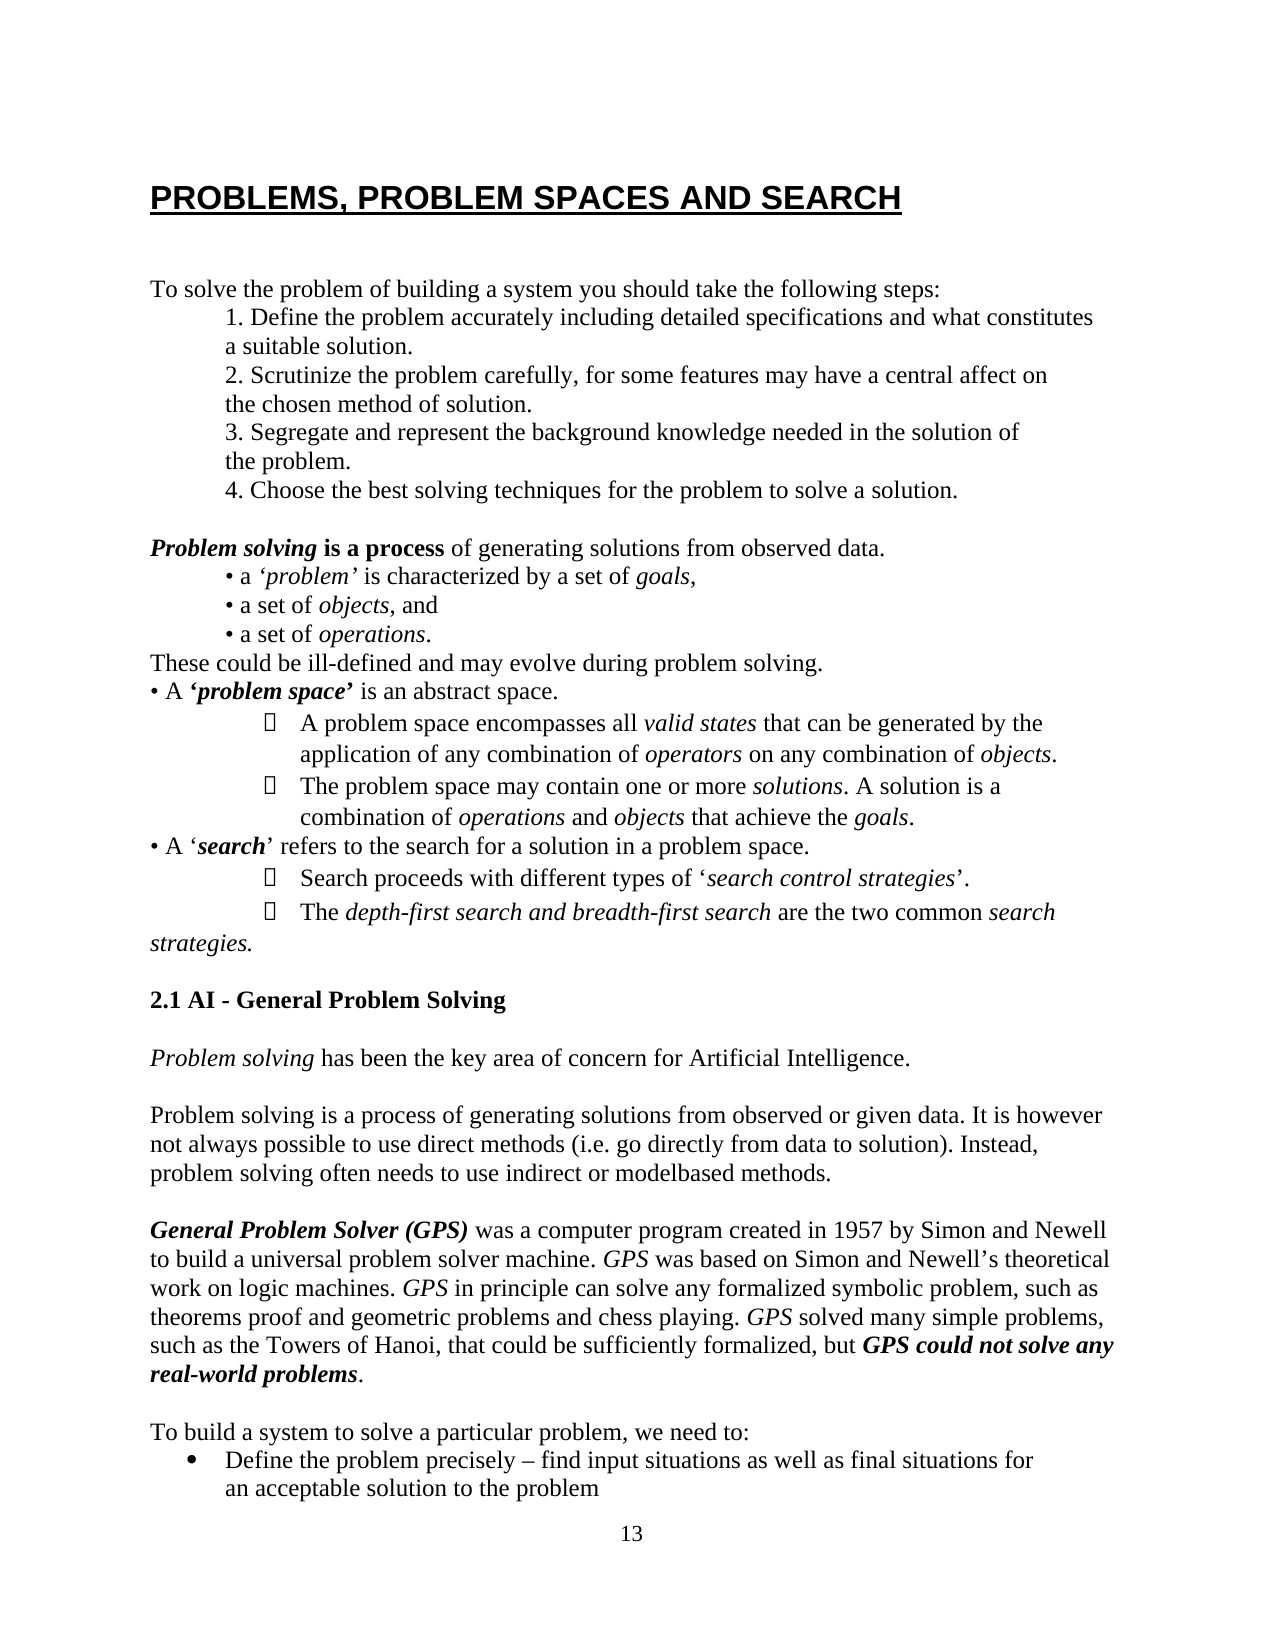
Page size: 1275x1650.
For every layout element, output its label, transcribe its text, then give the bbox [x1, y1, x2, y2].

text PROBLEMS, PROBLEM SPACES AND SEARCH [150, 178, 1260, 217]
text To solve the problem of building a system you should take the following steps: [150, 274, 1260, 302]
list AI - General Problem Solving [150, 986, 1260, 1014]
text To build a system to solve a particular problem, we need to: [150, 1417, 1260, 1445]
text strategies. [150, 928, 1260, 956]
list A ‘problem space’ is an abstract space. [150, 676, 1260, 705]
text Problem solving is a process of generating solutions from observed or given data. It is however not always possible to use direct methods (i.e. go directly from data to solution). Instead, problem solving often needs to use indirect or modelbased methods. [150, 1100, 1118, 1186]
list Search proceeds with different types of ‘search control strategies’. [262, 859, 1260, 893]
text Problem solving is a process of generating solutions from observed data. [150, 533, 1260, 561]
list a set of objects, and [225, 590, 1260, 619]
list a ‘problem’ is characterized by a set of goals, [225, 561, 1260, 590]
list Choose the best solving techniques for the problem to solve a solution. [225, 475, 1260, 504]
list Segregate and represent the background knowledge needed in the solution of the problem. [225, 417, 1056, 475]
list A problem space encompasses all valid states that can be generated by the application of any combination of operators on any combination of objects. [262, 705, 1058, 768]
list Scrutinize the problem carefully, for some features may have a central affect on the chosen method of solution. [225, 360, 1084, 417]
list Define the problem precisely – find input situations as well as final situations for an acceptable solution to the problem [187, 1446, 1063, 1502]
text General Problem Solver (GPS) was a computer program created in 1957 by Simon and Newell to build a universal problem solver machine. GPS was based on Simon and Newell’s theoretical work on logic machines. GPS in principle can solve any formalized symbolic problem, such as theorems proof and geometric problems and chess playing. GPS solved many simple problems, such as the Towers of Hanoi, that could be sufficiently formalized, but GPS could not solve any real-world problems. [150, 1215, 1114, 1388]
list The problem space may contain one or more solutions. A solution is a combination of operations and objects that achieve the goals. [262, 768, 1001, 831]
list a set of operations. [225, 619, 1260, 648]
list The depth-first search and breadth-first search are the two common search [262, 893, 1260, 928]
text Problem solving has been the key area of concern for Artificial Intelligence. [150, 1043, 1260, 1071]
list Define the problem accurately including detailed specifications and what constitutes a suitable solution. [225, 302, 1111, 360]
text These could be ill-defined and may evolve during problem solving. [150, 648, 1260, 676]
list A ‘search’ refers to the search for a solution in a problem space. [150, 831, 1260, 859]
